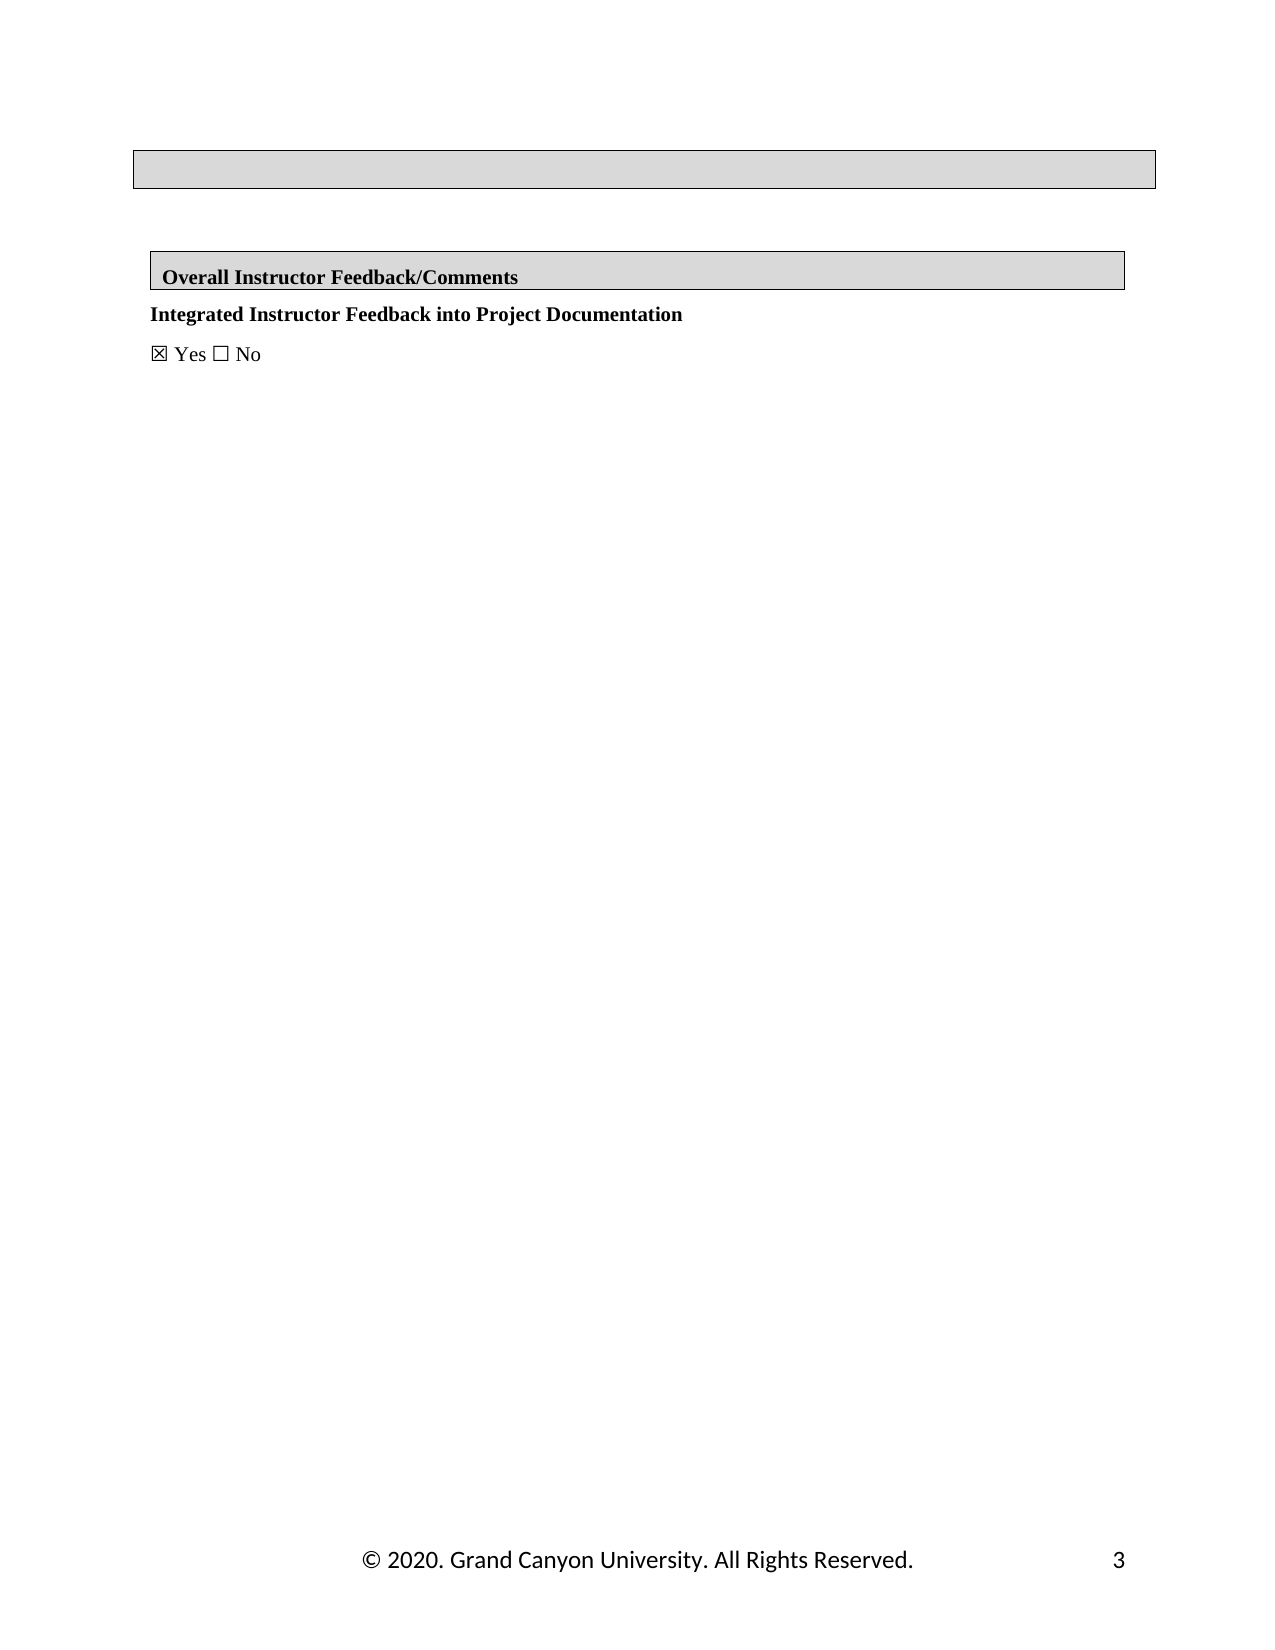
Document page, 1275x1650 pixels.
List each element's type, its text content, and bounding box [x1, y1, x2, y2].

text Yes No [150, 339, 1125, 367]
table_header Overall Instructor Feedback/Comments [151, 252, 1124, 289]
text Integrated Instructor Feedback into Project Documentation [150, 302, 1125, 326]
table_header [134, 151, 1155, 188]
